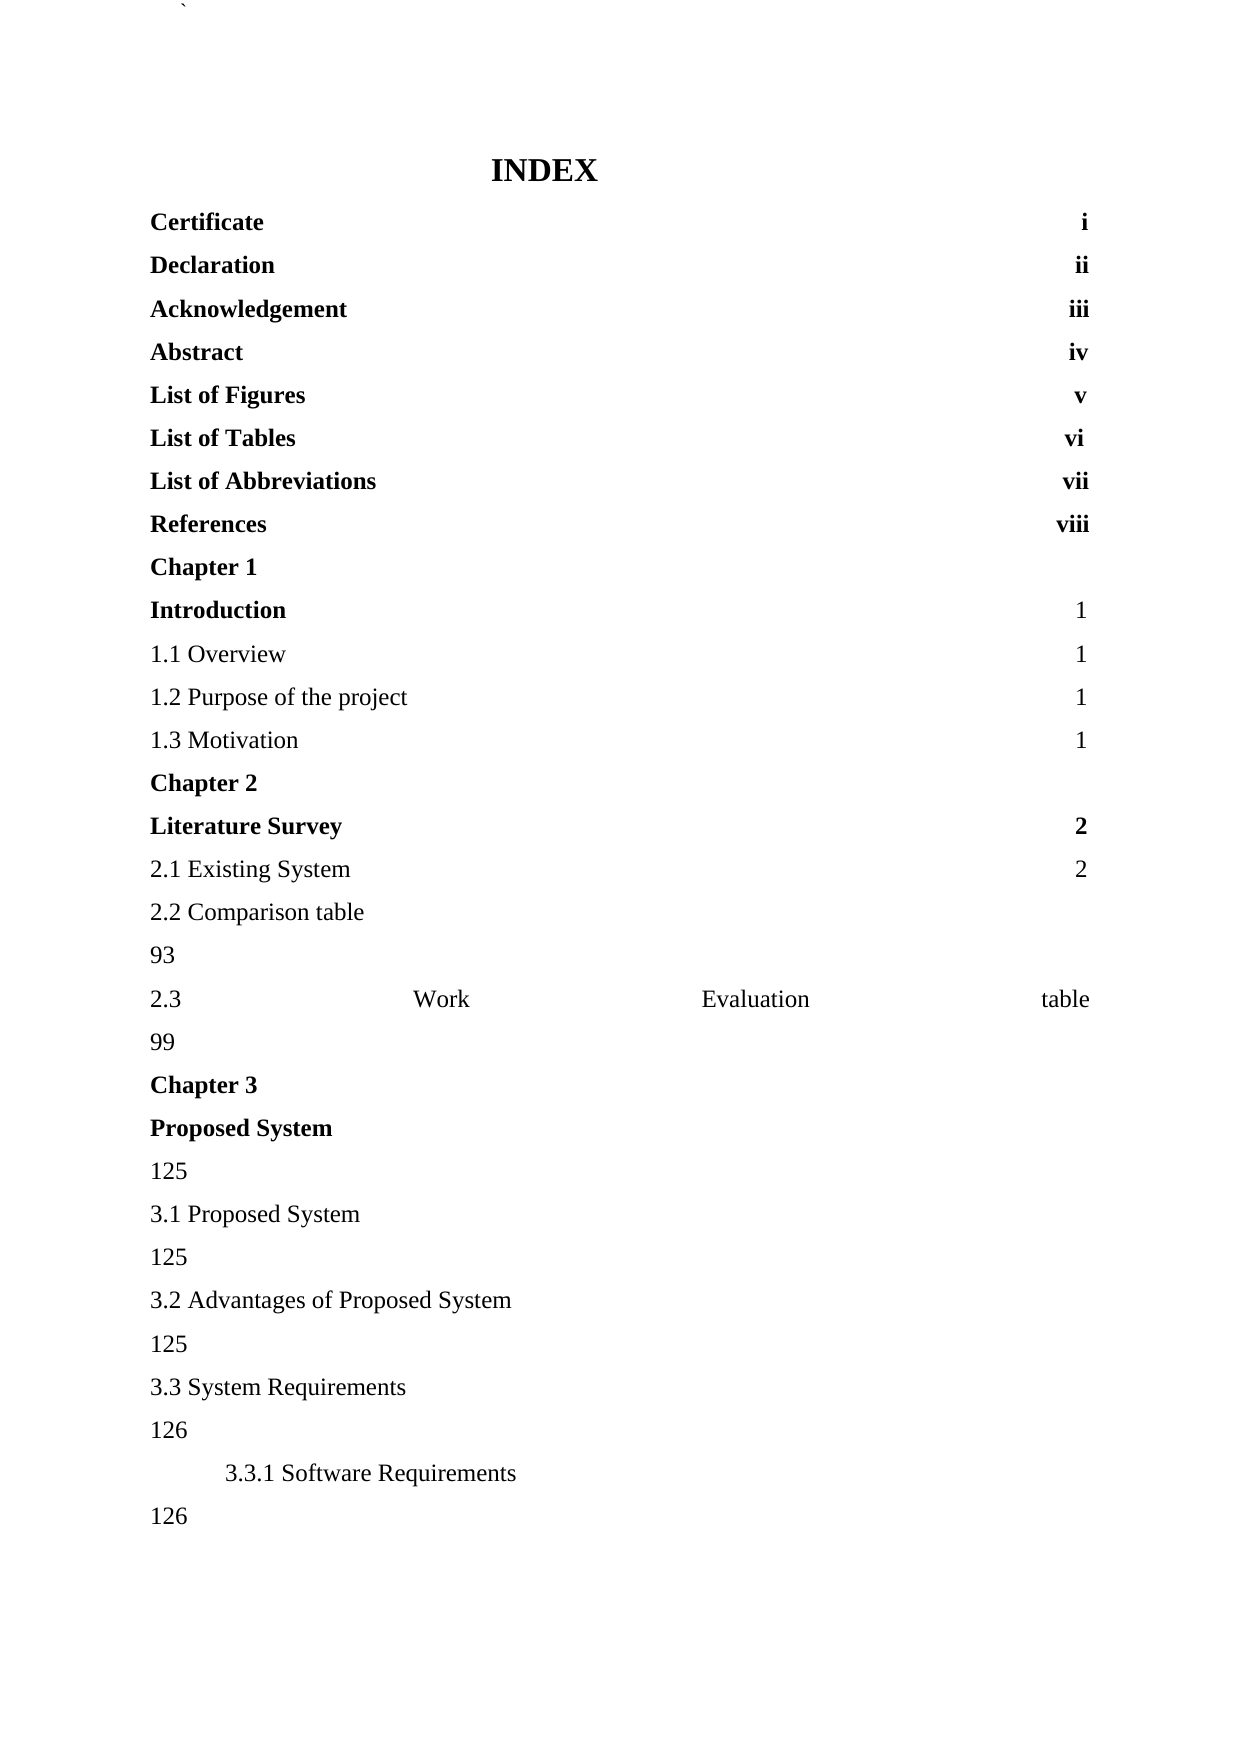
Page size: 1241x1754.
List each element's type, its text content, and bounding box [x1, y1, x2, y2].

text Chapter 1 [150, 552, 1090, 581]
text Acknowledgement iii [150, 294, 1090, 322]
text List of Figures v [150, 380, 1090, 409]
text Certificate i [150, 207, 1090, 236]
text Chapter 3 [150, 1070, 1090, 1099]
text 2.2 Comparison table 93 [150, 897, 1090, 969]
text Abstract iv [150, 337, 1090, 366]
text INDEX [150, 150, 1090, 188]
text Introduction 1 [150, 596, 1090, 624]
text List of Abbreviations vii [150, 466, 1090, 495]
text 2.3 Work Evaluation table 99 [150, 984, 1090, 1056]
text List of Tables vi [150, 423, 1090, 452]
list Overview 1 [150, 639, 1090, 667]
text 2.1 Existing System 2 [150, 854, 1090, 883]
text References viii [150, 509, 1090, 538]
text 3.2 Advantages of Proposed System 125 [150, 1286, 1090, 1357]
text 3.3.1 Software Requirements 126 [150, 1458, 1090, 1530]
text Proposed System 125 [150, 1113, 1090, 1185]
text 3.3 System Requirements 126 [150, 1372, 1090, 1444]
text 3.1 Proposed System 125 [150, 1199, 1090, 1271]
text Declaration ii [150, 251, 1090, 279]
text 1.2 Purpose of the project 1 [150, 682, 1090, 711]
text Chapter 2 [150, 768, 1090, 797]
text 1.3 Motivation 1 [150, 725, 1090, 754]
text Literature Survey 2 [150, 811, 1090, 840]
